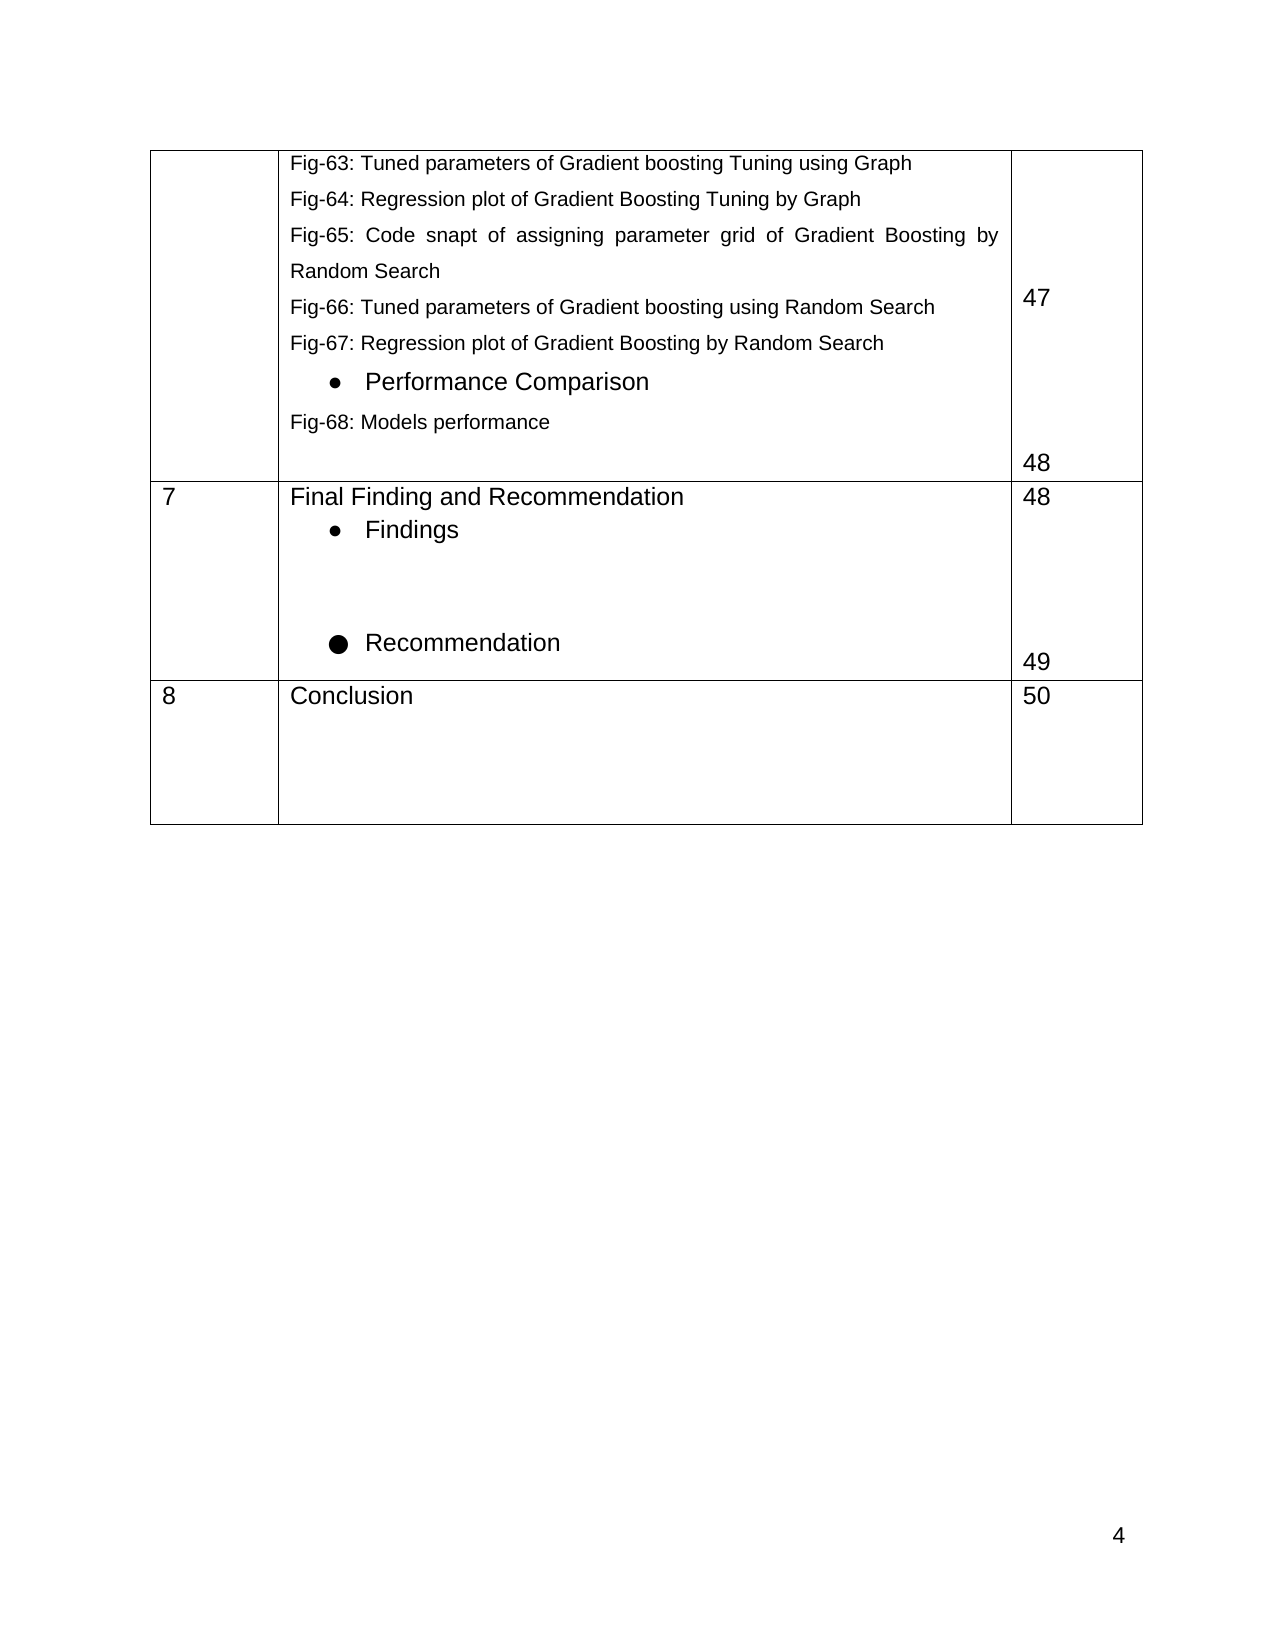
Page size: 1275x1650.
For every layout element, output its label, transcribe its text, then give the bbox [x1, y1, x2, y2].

table_cell 8 [151, 681, 278, 824]
table_cell 7 [151, 482, 278, 679]
table_cell 48 49 [1012, 482, 1142, 679]
table_cell Final Finding and Recommendation Findings Recommendation [279, 482, 1011, 679]
table_cell 50 [1012, 681, 1142, 824]
table_cell 6 [151, 151, 278, 481]
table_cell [1012, 151, 1142, 481]
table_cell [279, 151, 1011, 481]
table_cell Conclusion [279, 681, 1011, 824]
